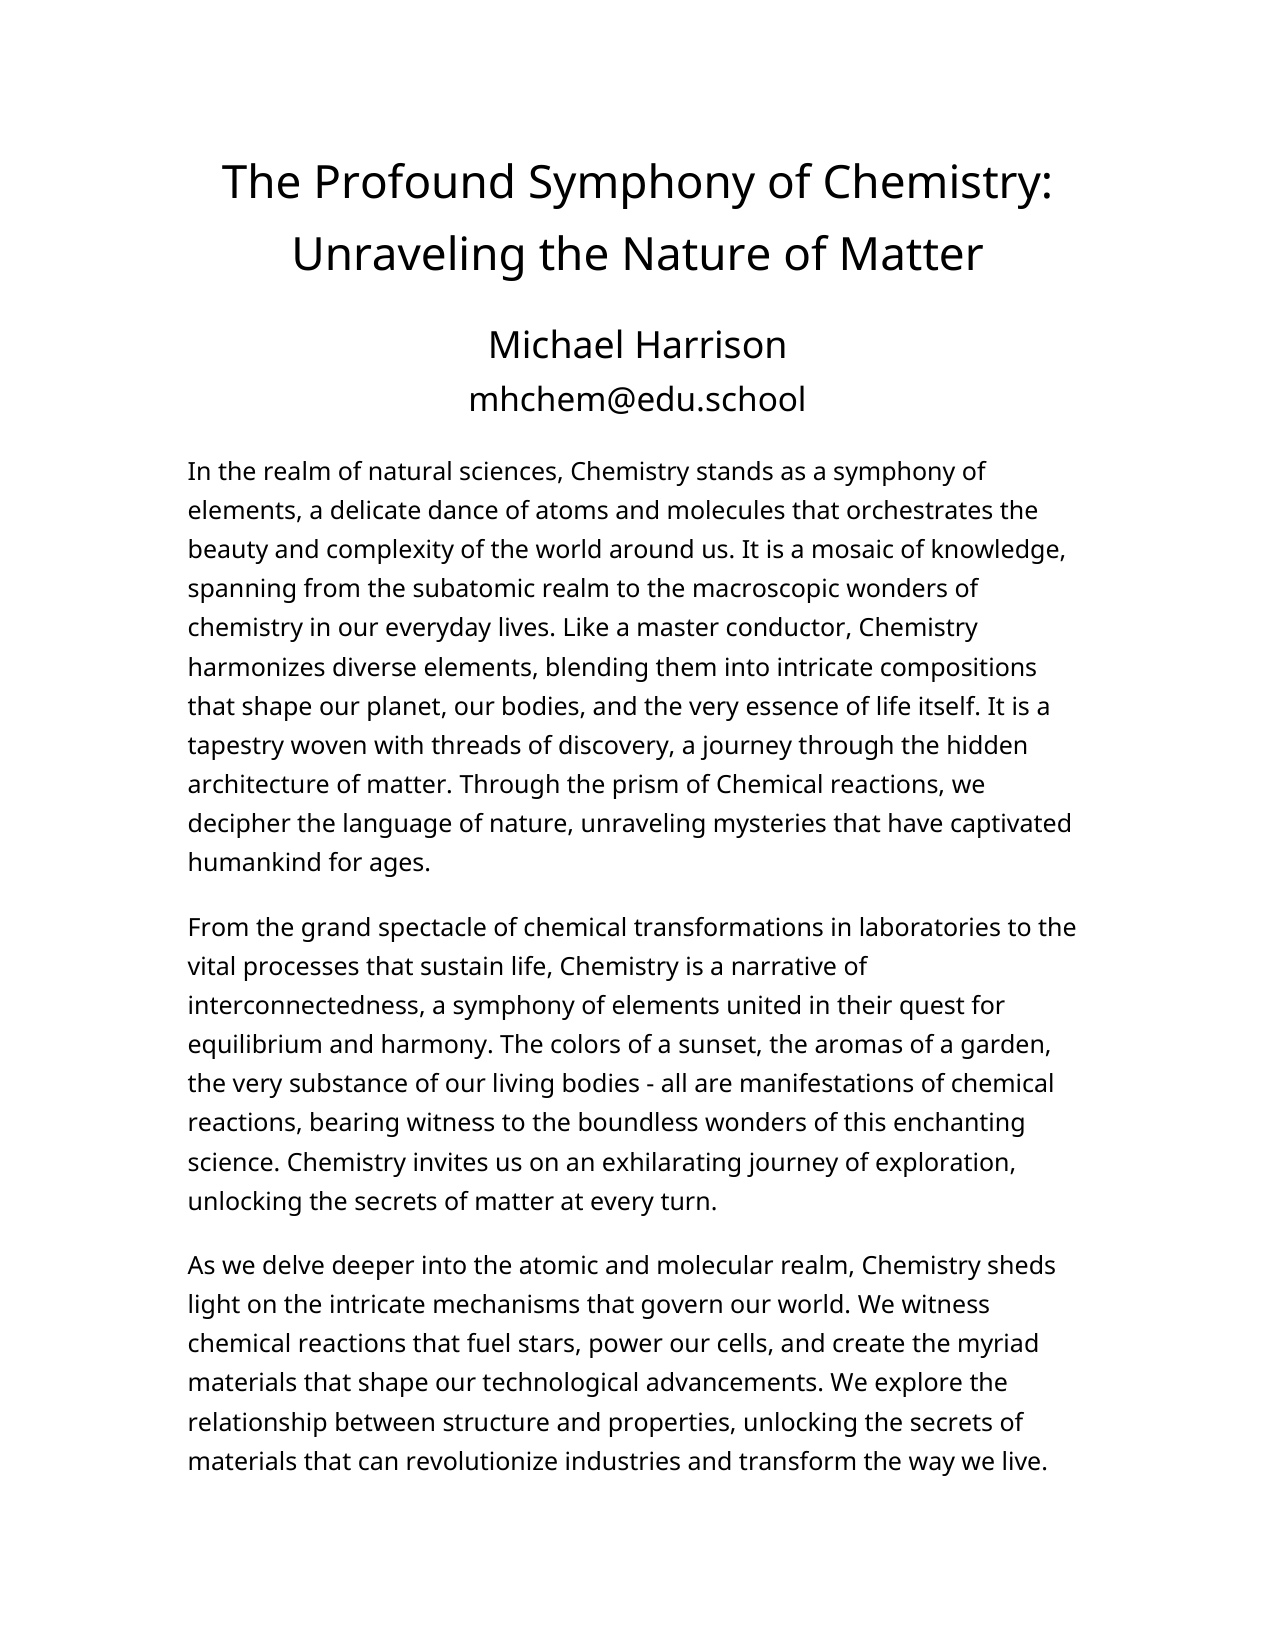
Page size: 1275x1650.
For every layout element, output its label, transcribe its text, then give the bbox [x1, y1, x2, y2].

text From the grand spectacle of chemical transformations in laboratories to the vital processes that sustain life, Chemistry is a narrative of interconnectedness, a symphony of elements united in their quest for equilibrium and harmony. The colors of a sunset, the aromas of a garden, the very substance of our living bodies - all are manifestations of chemical reactions, bearing witness to the boundless wonders of this enchanting science. Chemistry invites us on an exhilarating journey of exploration, unlocking the secrets of matter at every turn. [187, 909, 1087, 1217]
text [187, 1247, 1087, 1477]
text Michael Harrison mhchem@edu.school [187, 318, 1087, 422]
text The Profound Symphony of Chemistry: Unraveling the Nature of Matter [187, 150, 1087, 284]
text In the realm of natural sciences, Chemistry stands as a symphony of elements, a delicate dance of atoms and molecules that orchestrates the beauty and complexity of the world around us. It is a mosaic of knowledge, spanning from the subatomic realm to the macroscopic wonders of chemistry in our everyday lives. Like a master conductor, Chemistry harmonizes diverse elements, blending them into intricate compositions that shape our planet, our bodies, and the very essence of life itself. It is a tapestry woven with threads of discovery, a journey through the hidden architecture of matter. Through the prism of Chemical reactions, we decipher the language of nature, unraveling mysteries that have captivated humankind for ages. [187, 453, 1087, 879]
